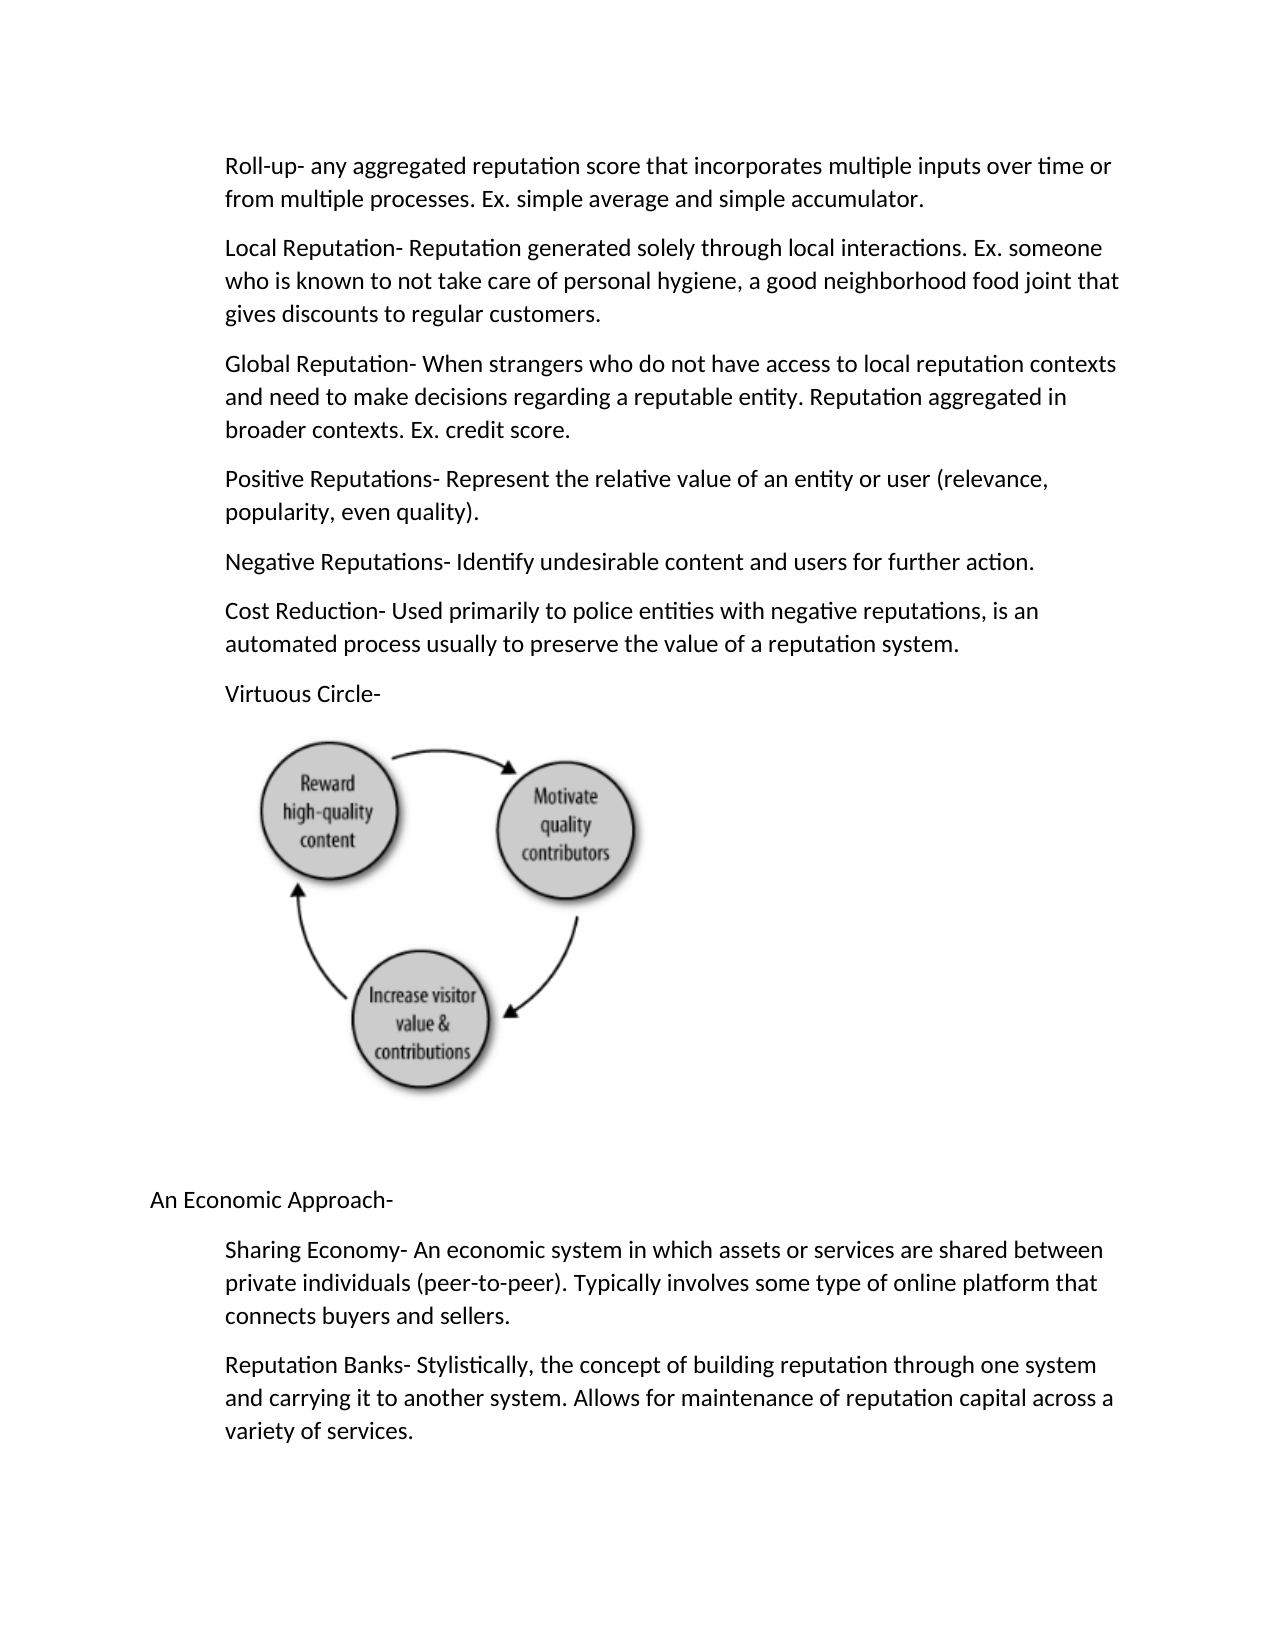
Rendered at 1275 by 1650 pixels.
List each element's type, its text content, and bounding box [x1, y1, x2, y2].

text Cost Reduction- Used primarily to police entities with negative reputations, is an automated process usually to preserve the value of a reputation system. [225, 595, 1125, 659]
text Roll-up- any aggregated reputation score that incorporates multiple inputs over time or from multiple processes. Ex. simple average and simple accumulator. [225, 150, 1125, 213]
text Virtuous Circle- [150, 678, 1125, 708]
text Global Reputation- When strangers who do not have access to local reputation contexts and need to make decisions regarding a reputable entity. Reputation aggregated in broader contexts. Ex. credit score. [225, 348, 1125, 444]
text Reputation Banks- Stylistically, the concept of building reputation through one system and carrying it to another system. Allows for maintenance of reputation capital across a variety of services. [225, 1349, 1125, 1446]
text An Economic Approach- [150, 1184, 1125, 1215]
text Negative Reputations- Identify undesirable content and users for further action. [150, 546, 1125, 576]
text Sharing Economy- An economic system in which assets or services are shared between private individuals (peer-to-peer). Typically involves some type of online platform that connects buyers and sellers. [225, 1234, 1125, 1330]
picture [231, 729, 656, 1114]
text Local Reputation- Reputation generated solely through local interactions. Ex. someone who is known to not take care of personal hygiene, a good neighborhood food joint that gives discounts to regular customers. [225, 232, 1125, 329]
text Positive Reputations- Represent the relative value of an entity or user (relevance, popularity, even quality). [225, 463, 1125, 527]
